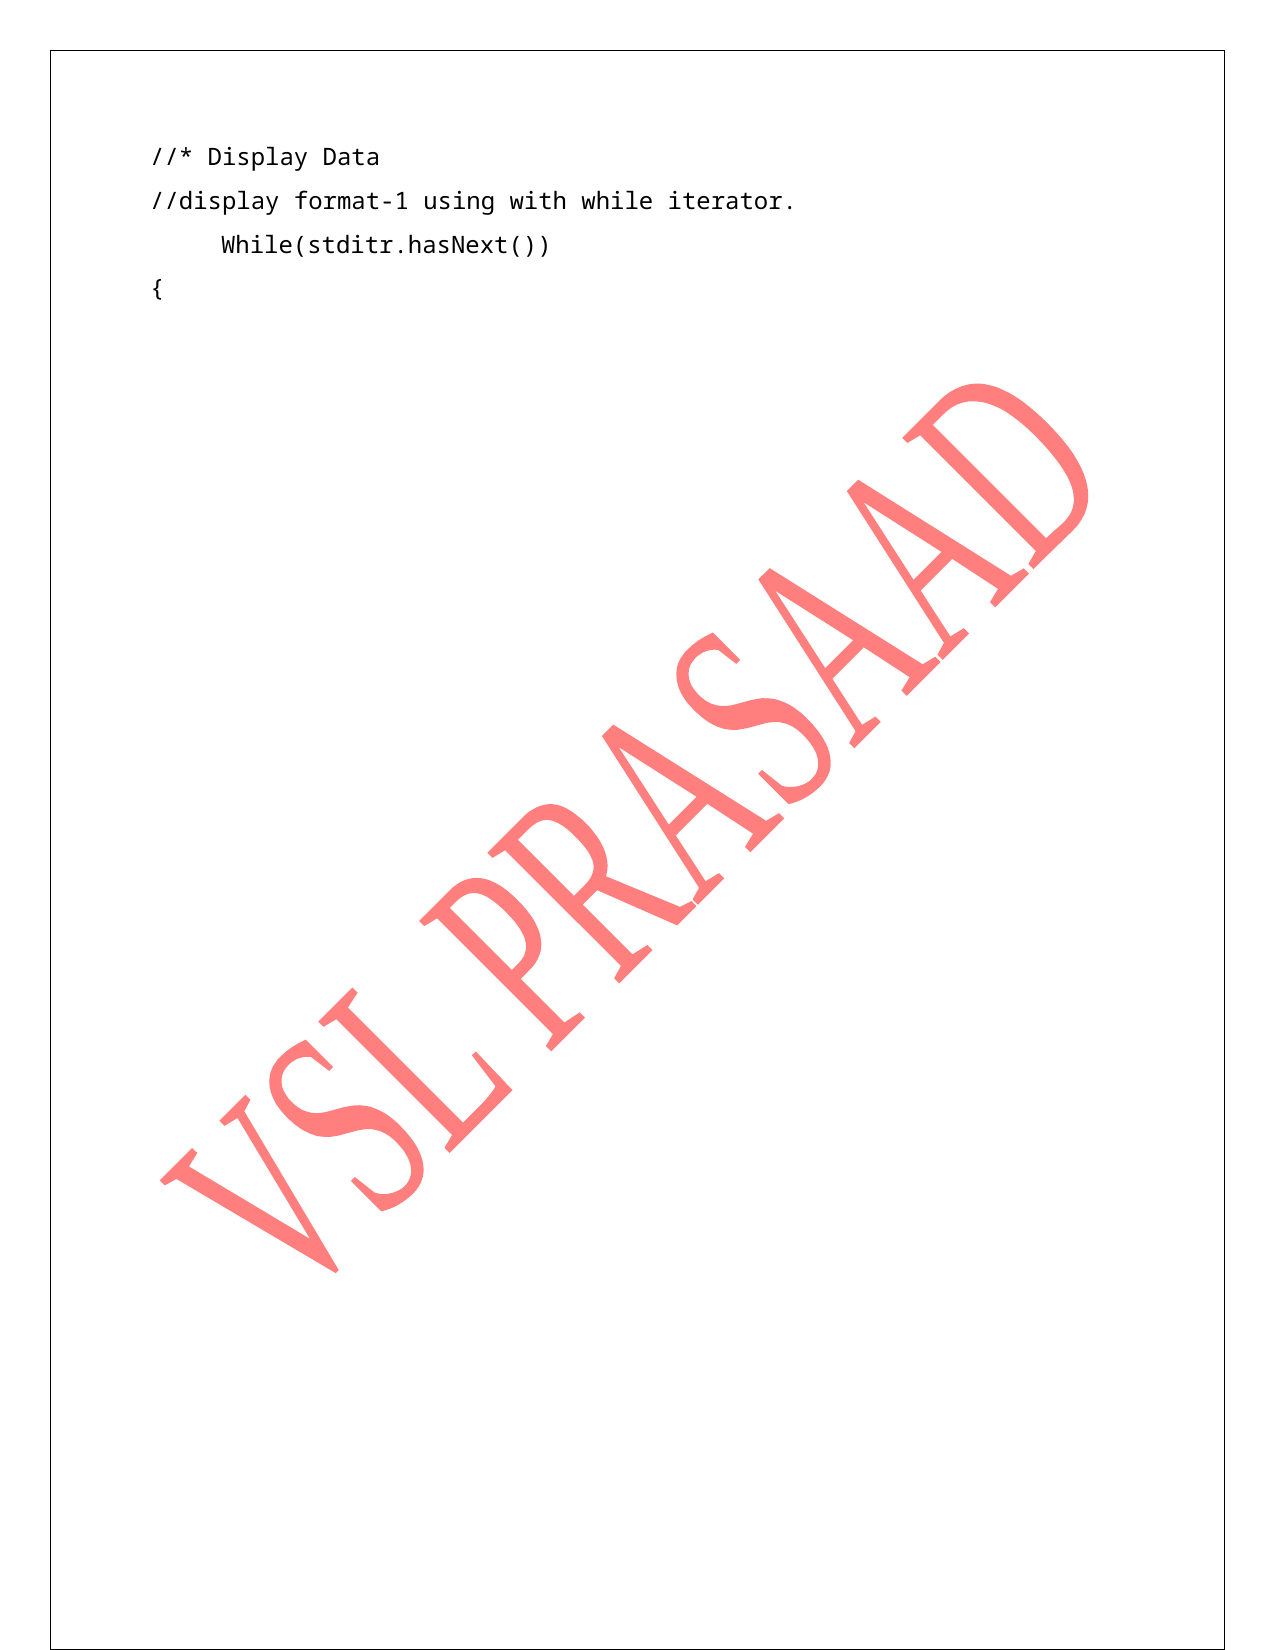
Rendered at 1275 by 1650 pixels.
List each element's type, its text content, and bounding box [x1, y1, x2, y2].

text While(stditr.hasNext()) [221, 228, 1125, 260]
text //* Display Data [150, 139, 1125, 172]
text { [150, 271, 1125, 304]
text //display format-1 using with while iterator. [150, 184, 1125, 216]
